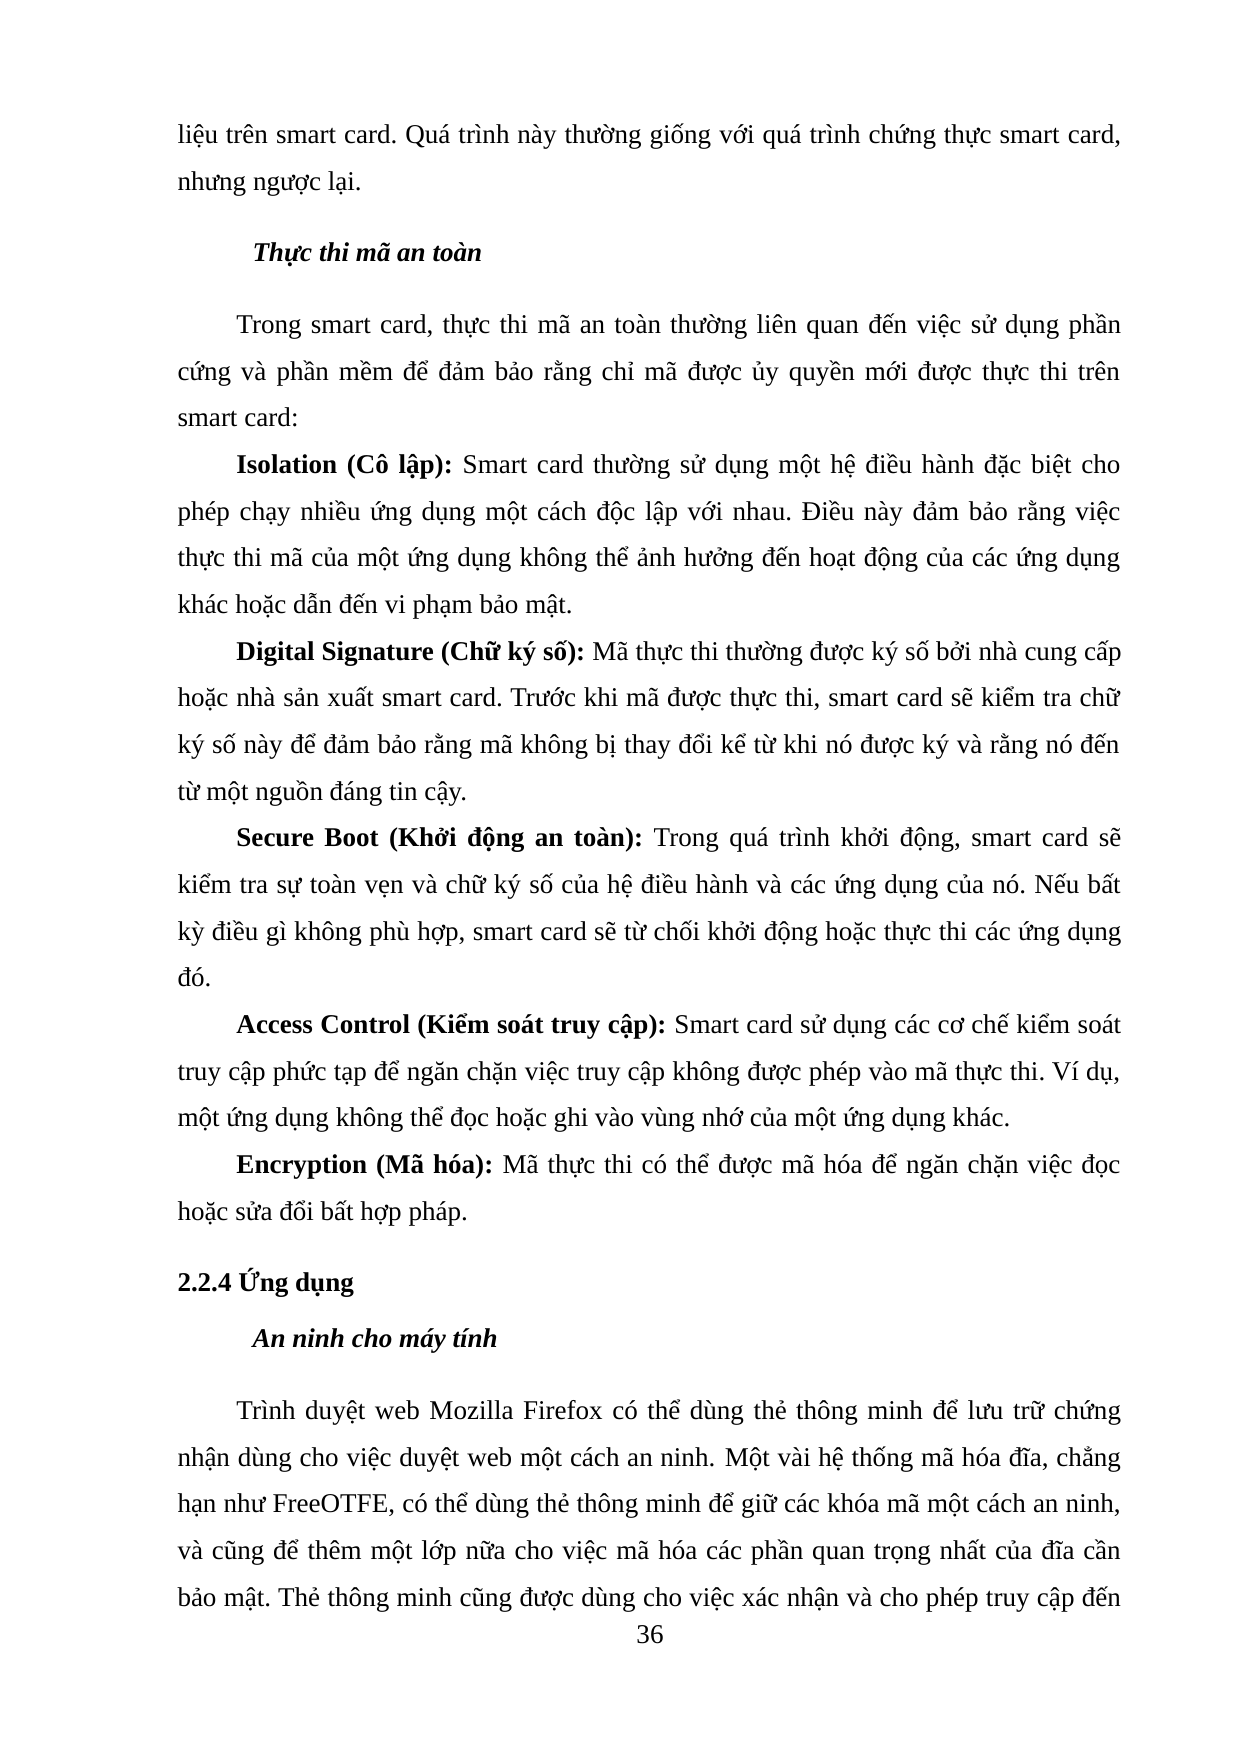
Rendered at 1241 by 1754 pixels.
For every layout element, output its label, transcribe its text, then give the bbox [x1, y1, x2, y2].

subtitle Ứng dụng [177, 1266, 1122, 1298]
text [177, 118, 1122, 196]
text Secure Boot (Khởi động an toàn): Trong quá trình khởi động, smart card sẽ kiểm tra sự toàn vẹn và chữ ký số của hệ điều hành và các ứng dụng của nó. Nếu bất kỳ điều gì không phù hợp, smart card sẽ từ chối khởi động hoặc thực thi các ứng dụng đó. [177, 821, 1122, 993]
text Isolation (Cô lập): Smart card thường sử dụng một hệ điều hành đặc biệt cho phép chạy nhiều ứng dụng một cách độc lập với nhau. Điều này đảm bảo rằng việc thực thi mã của một ứng dụng không thể ảnh hưởng đến hoạt động của các ứng dụng khác hoặc dẫn đến vi phạm bảo mật. [177, 448, 1122, 619]
text Encryption (Mã hóa): Mã thực thi có thể được mã hóa để ngăn chặn việc đọc hoặc sửa đổi bất hợp pháp. [177, 1148, 1122, 1226]
subtitle An ninh cho máy tính [252, 1323, 1122, 1354]
text Digital Signature (Chữ ký số): Mã thực thi thường được ký số bởi nhà cung cấp hoặc nhà sản xuất smart card. Trước khi mã được thực thi, smart card sẽ kiểm tra chữ ký số này để đảm bảo rằng mã không bị thay đổi kể từ khi nó được ký và rằng nó đến từ một nguồn đáng tin cậy. [177, 635, 1122, 806]
text Access Control (Kiểm soát truy cập): Smart card sử dụng các cơ chế kiểm soát truy cập phức tạp để ngăn chặn việc truy cập không được phép vào mã thực thi. Ví dụ, một ứng dụng không thể đọc hoặc ghi vào vùng nhớ của một ứng dụng khác. [177, 1008, 1122, 1133]
text Trong smart card, thực thi mã an toàn thường liên quan đến việc sử dụng phần cứng và phần mềm để đảm bảo rằng chỉ mã được ủy quyền mới được thực thi trên smart card: [177, 308, 1122, 433]
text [177, 1394, 1122, 1612]
subtitle Thực thi mã an toàn [252, 236, 1122, 268]
